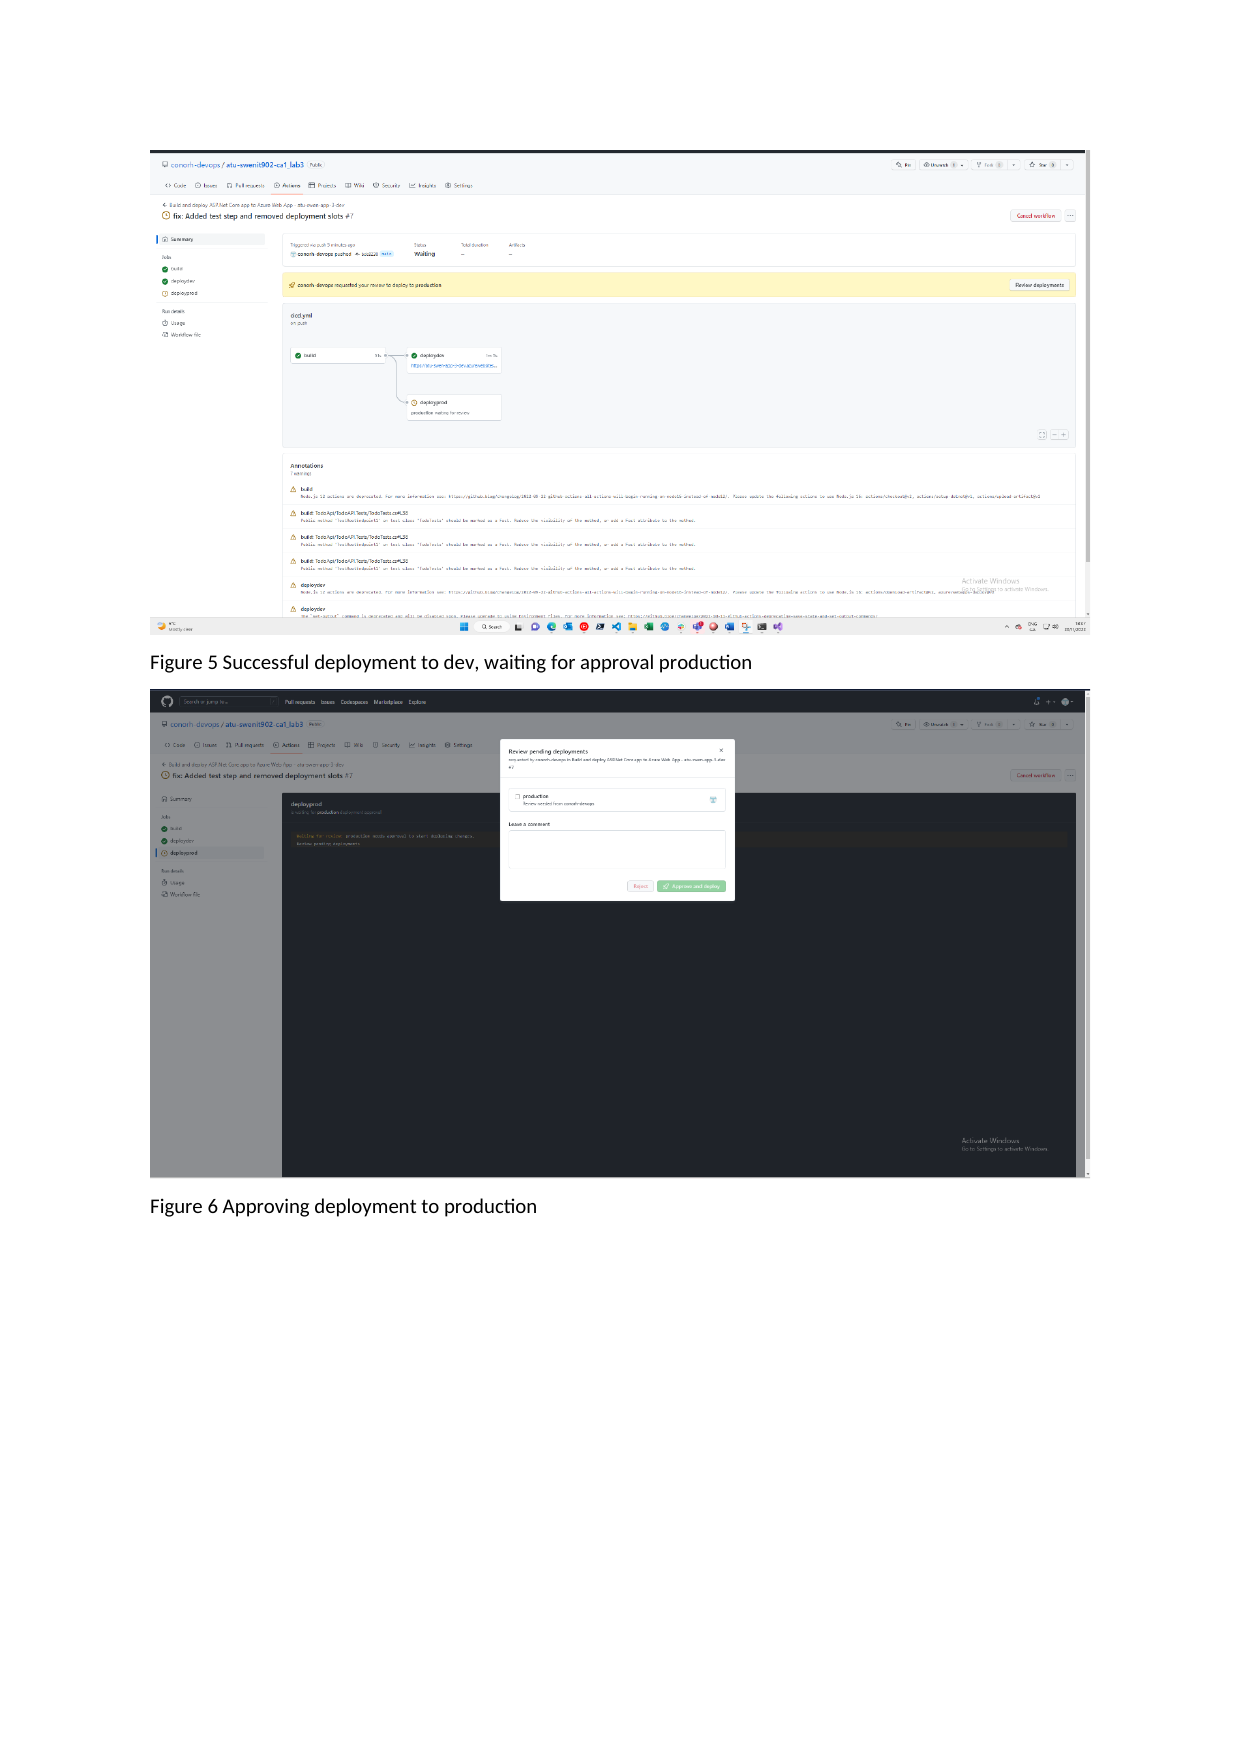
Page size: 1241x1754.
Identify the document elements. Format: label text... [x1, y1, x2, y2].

picture [150, 150, 1091, 635]
picture [150, 689, 1091, 1179]
